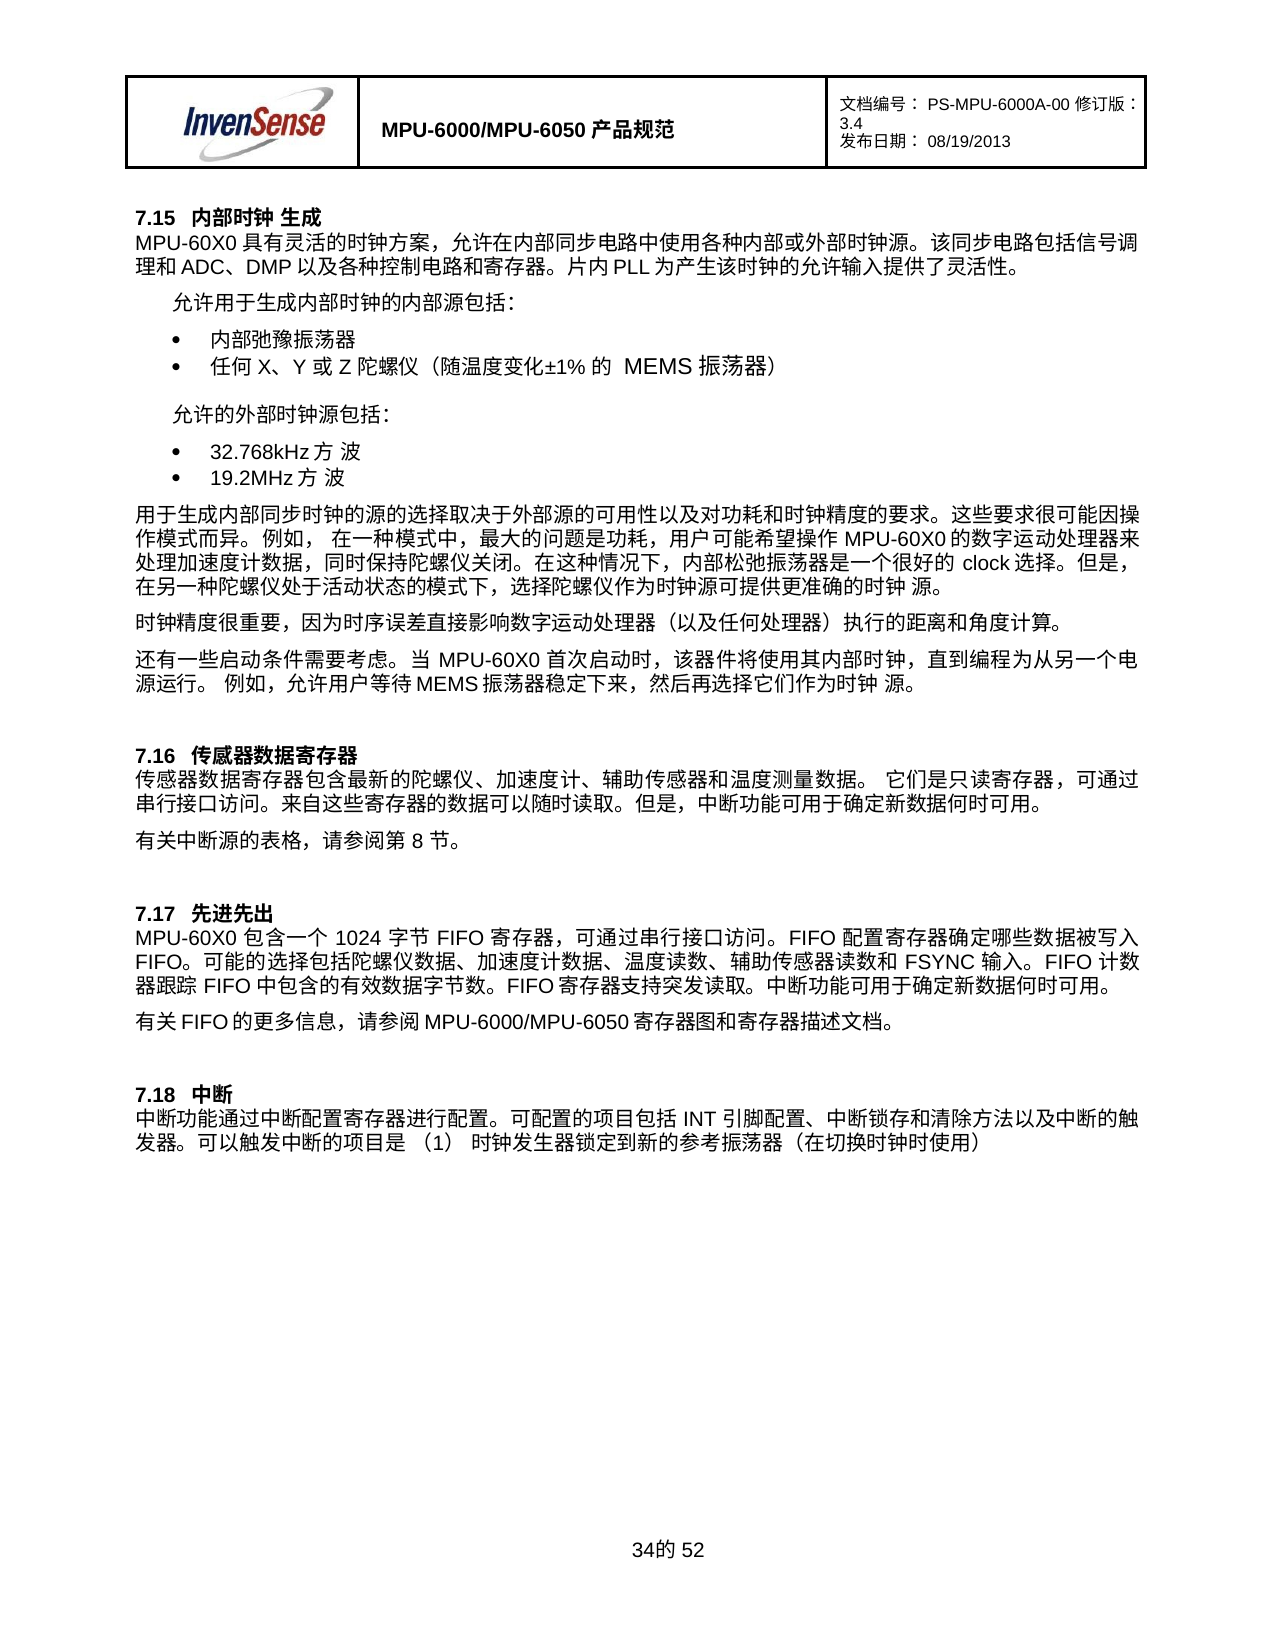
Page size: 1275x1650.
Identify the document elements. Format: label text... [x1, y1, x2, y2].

list 内部弛豫振荡器 [172, 327, 1235, 353]
text MPU-60X0 包含一个 1024 字节 FIFO 寄存器，可通过串行接口访问。FIFO 配置寄存器确定哪些数据被写入 FIFO。可能的选择包括陀螺仪数据、加速度计数据、温度读数、辅助传感器读数和 FSYNC 输入。FIFO 计数器跟踪 FIFO 中包含的有效数据字节数。FIFO寄存器支持突发读取。中断功能可用于确定新数据何时可用。 [135, 926, 1140, 997]
subtitle 中断 [135, 1083, 1235, 1107]
text 有关中断源的表格，请参阅第 8 节。 [135, 829, 1235, 853]
text 时钟精度很重要，因为时序误差直接影响数字运动处理器（以及任何处理器）执行的距离和角度计算。 [135, 611, 1139, 635]
text 还有一些启动条件需要考虑。当 MPU-60X0 首次启动时，该器件将使用其内部时钟，直到编程为从另一个电源运行。 例如，允许用户等待MEMS振荡器稳定下来，然后再选择它们作为时钟 源。 [135, 647, 1140, 695]
text 传感器数据寄存器包含最新的陀螺仪、加速度计、辅助传感器和温度测量数据。 它们是只读寄存器，可通过串行接口访问。来自这些寄存器的数据可以随时读取。但是，中断功能可用于确定新数据何时可用。 [135, 768, 1140, 816]
text 用于生成内部同步时钟的源的选择取决于外部源的可用性以及对功耗和时钟精度的要求。这些要求很可能因操作模式而异。例如， 在一种模式中，最大的问题是功耗，用户可能希望操作MPU-60X0的数字运动处理器来处理加速度计数据，同时保持陀螺仪关闭。在这种情况下，内部松弛振荡器是一个很好的clock选择。但是，在另一种陀螺仪处于活动状态的模式下，选择陀螺仪作为时钟源可提供更准确的时钟 源。 [135, 503, 1141, 598]
list 19.2MHz方 波 [172, 465, 1235, 490]
text MPU-60X0 具有灵活的时钟方案，允许在内部同步电路中使用各种内部或外部时钟源。该同步电路包括信号调理和ADC、DMP以及各种控制电路和寄存器。片内PLL为产生该时钟的允许输入提供了灵活性。 [135, 231, 1140, 278]
subtitle 传感器数据寄存器 [135, 744, 1235, 768]
picture [180, 83, 337, 163]
text 中断功能通过中断配置寄存器进行配置。可配置的项目包括 INT 引脚配置、中断锁存和清除方法以及中断的触发器。可以触发中断的项目是 （1） 时钟发生器锁定到新的参考振荡器（在切换时钟时使用） [135, 1107, 1139, 1155]
list 任何 X、Y 或 Z 陀螺仪（随温度变化±1% 的 MEMS 振荡器） [172, 353, 1235, 379]
text 允许用于生成内部时钟的内部源包括： [172, 291, 1235, 315]
subtitle 内部时钟 生成 [135, 206, 1235, 230]
text 允许的外部时钟源包括： [172, 403, 1235, 427]
list 32.768kHz方 波 [172, 439, 1235, 465]
subtitle 先进先出 [135, 901, 1235, 925]
text 有关FIFO的更多信息，请参阅MPU-6000/MPU-6050寄存器图和寄存器描述文档。 [135, 1010, 1140, 1034]
